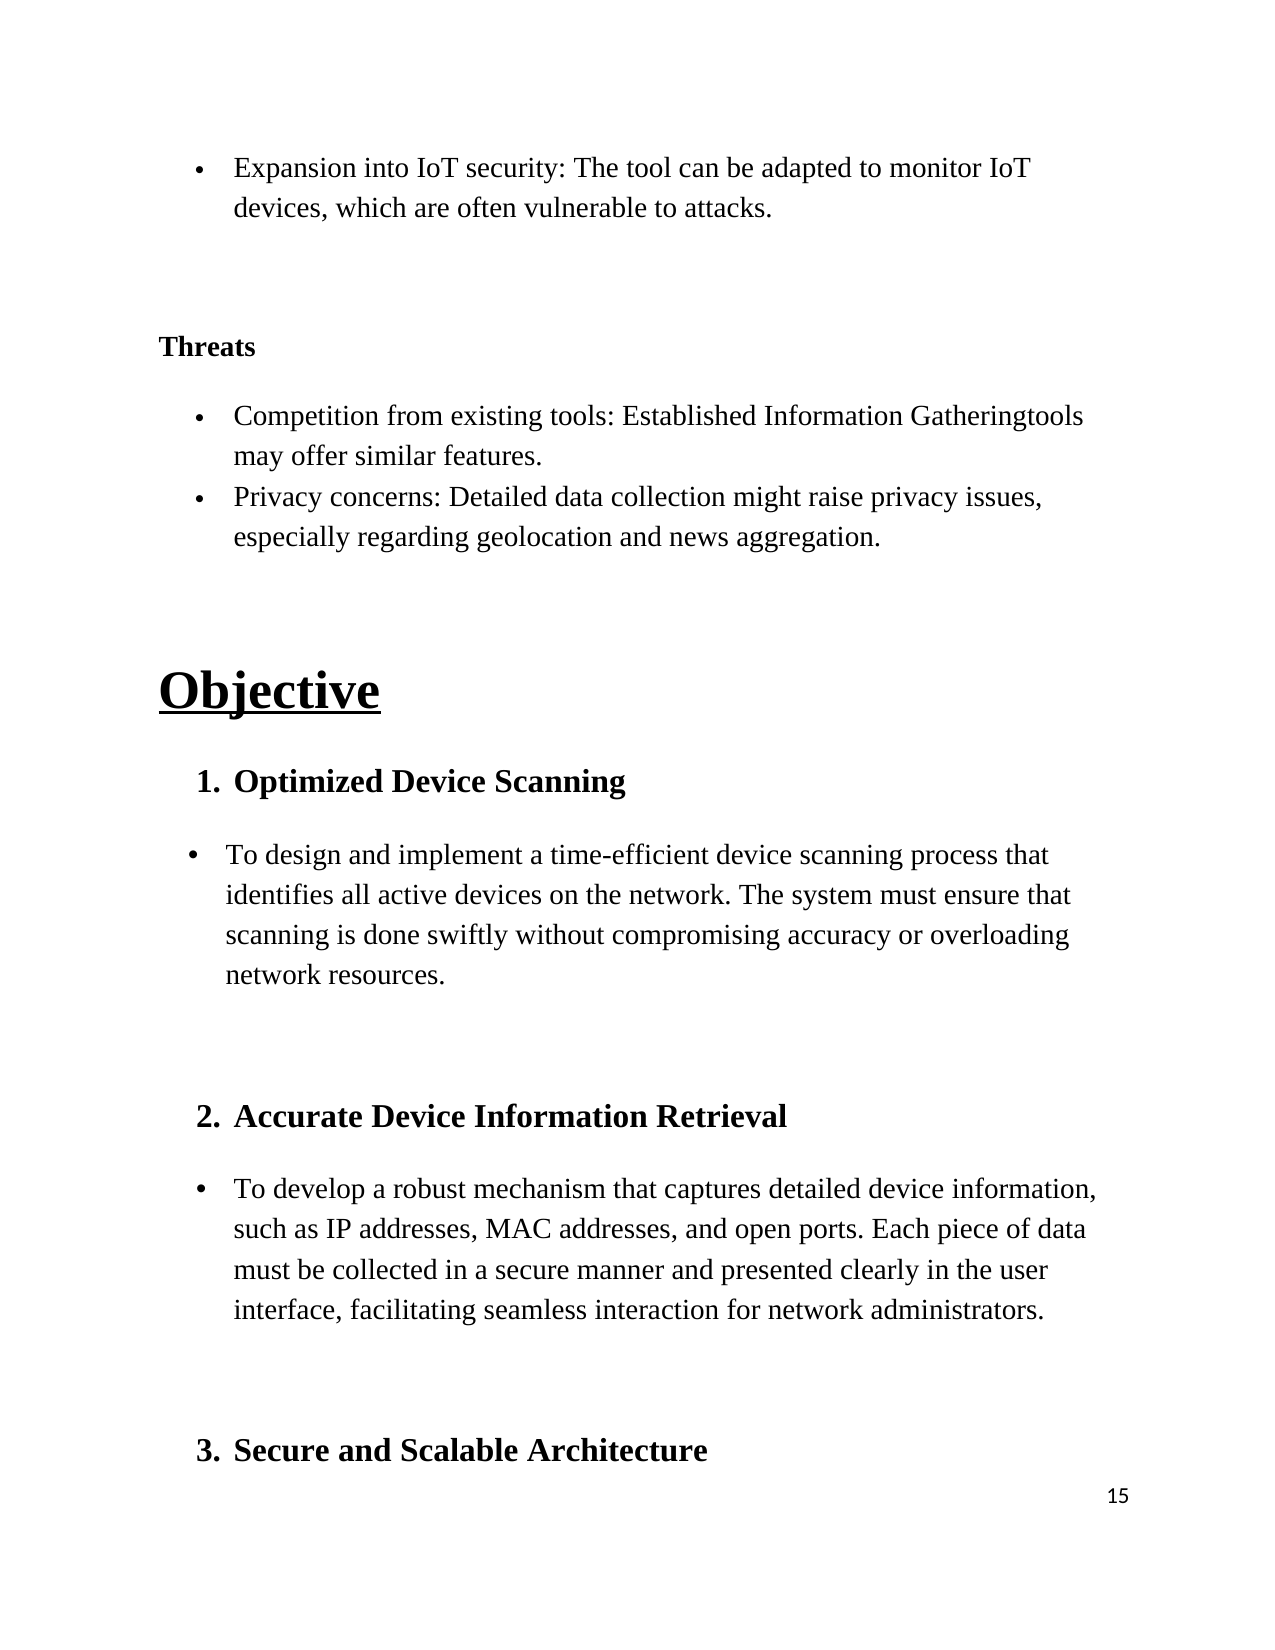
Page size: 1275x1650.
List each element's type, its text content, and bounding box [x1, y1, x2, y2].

list Competition from existing tools: Established Information Gatheringtools may offer similar features. [196, 398, 1129, 472]
list Expansion into IoT security: The tool can be adapted to monitor IoT devices, which are often vulnerable to attacks. [196, 150, 1129, 224]
list Secure and Scalable Architecture [196, 1431, 1129, 1469]
list Privacy concerns: Detailed data collection might raise privacy issues, especially regarding geolocation and news aggregation. [196, 479, 1129, 552]
list Optimized Device Scanning [196, 762, 1129, 800]
list To design and implement a time-efficient device scanning process that identifies all active devices on the network. The system must ensure that scanning is done swiftly without compromising accuracy or overloading network resources. [188, 837, 1129, 991]
text Objective [158, 658, 1129, 720]
list Accurate Device Information Retrieval [196, 1096, 1129, 1134]
text Threats [158, 329, 1129, 362]
list To develop a robust mechanism that captures detailed device information, such as IP addresses, MAC addresses, and open ports. Each piece of data must be collected in a secure manner and presented clearly in the user interface, facilitating seamless interaction for network administrators. [196, 1171, 1129, 1326]
